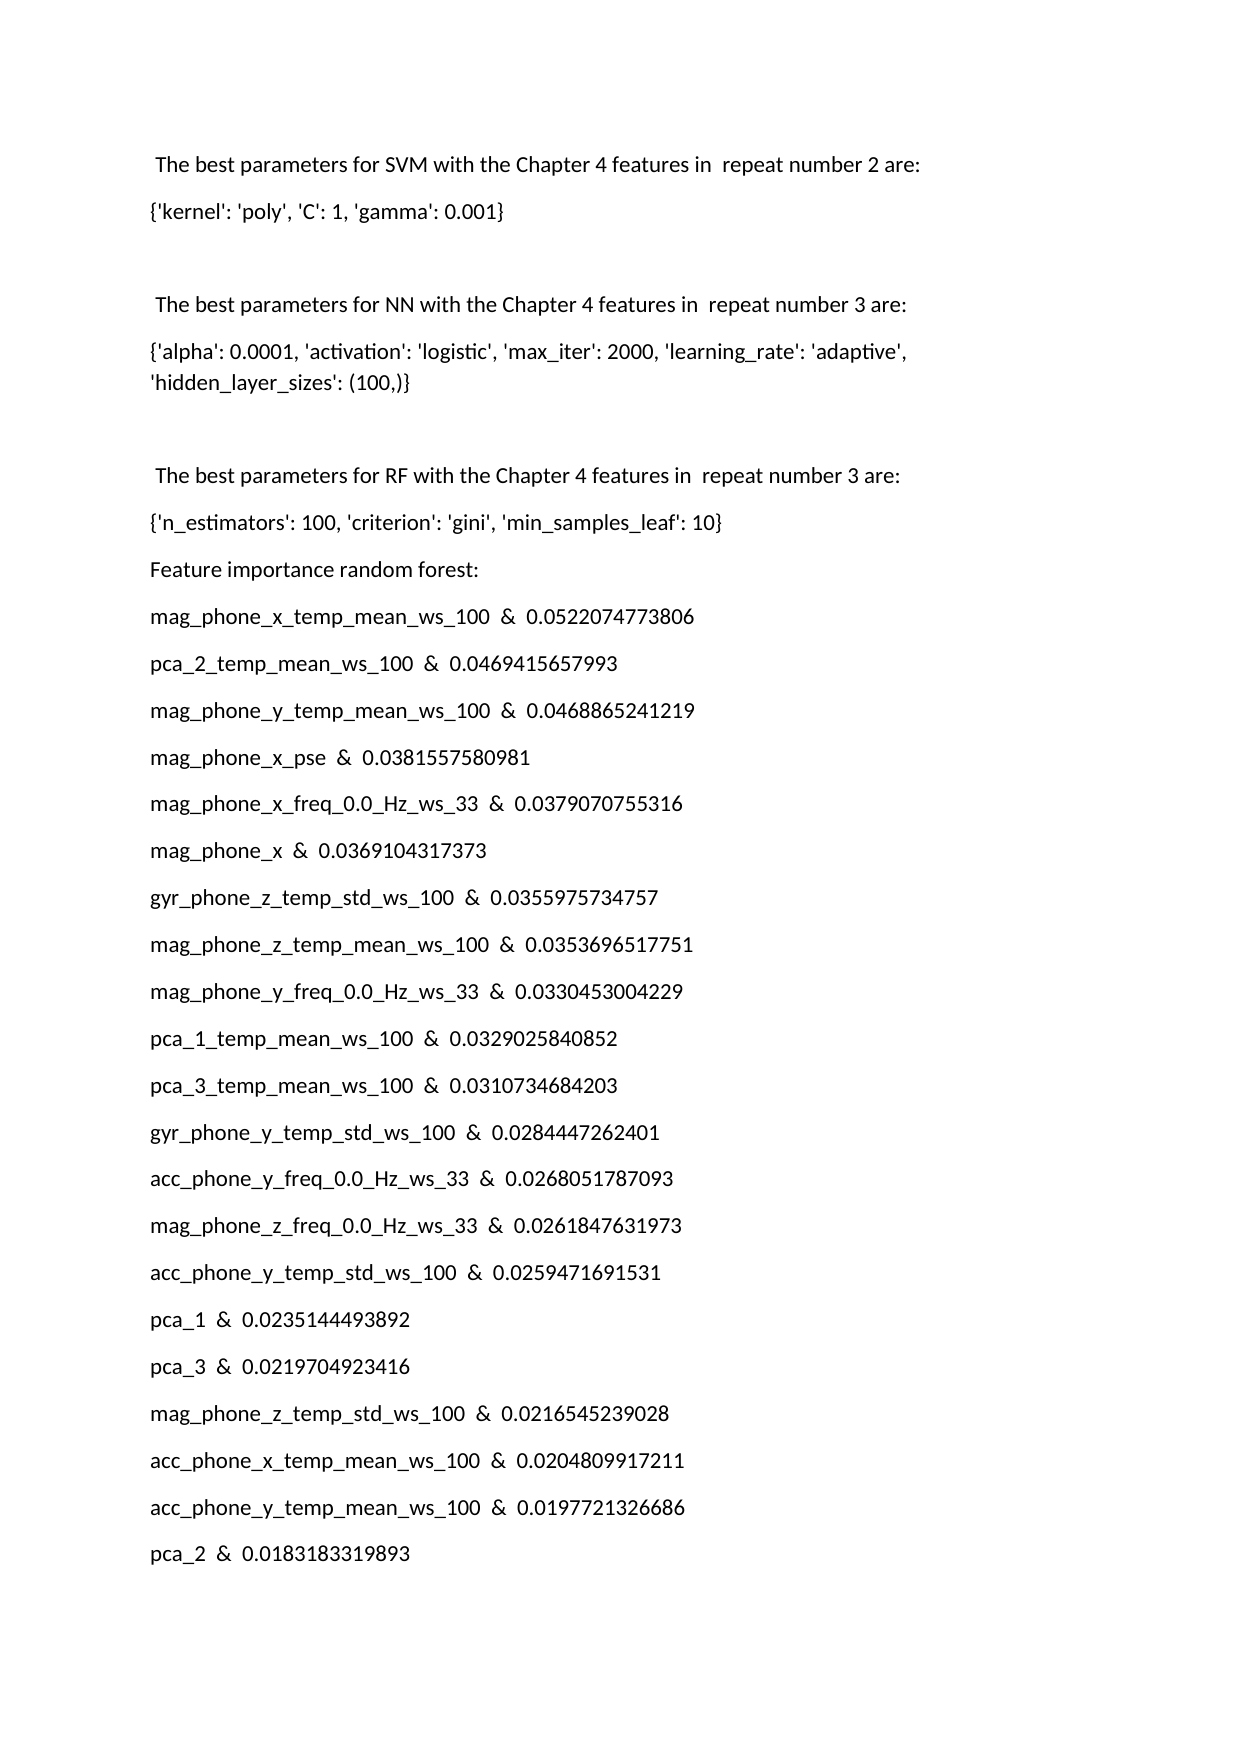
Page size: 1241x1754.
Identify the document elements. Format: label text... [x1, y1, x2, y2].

text acc_phone_y_temp_std_ws_100 & 0.0259471691531 [150, 1258, 1090, 1286]
text gyr_phone_y_temp_std_ws_100 & 0.0284447262401 [150, 1118, 1090, 1146]
text The best parameters for SVM with the Chapter 4 features in repeat number 2 are: [150, 150, 1090, 178]
text pca_1_temp_mean_ws_100 & 0.0329025840852 [150, 1024, 1090, 1052]
text mag_phone_x_temp_mean_ws_100 & 0.0522074773806 [150, 602, 1090, 630]
text mag_phone_x & 0.0369104317373 [150, 836, 1090, 864]
text mag_phone_z_temp_mean_ws_100 & 0.0353696517751 [150, 930, 1090, 958]
text {'alpha': 0.0001, 'activation': 'logistic', 'max_iter': 2000, 'learning_rate': 'adaptive', 'hidden_layer_sizes': (100,)} [150, 337, 1090, 396]
text pca_2 & 0.0183183319893 [150, 1539, 1090, 1568]
text mag_phone_x_pse & 0.0381557580981 [150, 743, 1090, 771]
text pca_1 & 0.0235144493892 [150, 1305, 1090, 1333]
text Feature importance random forest: [150, 555, 1090, 583]
text pca_3_temp_mean_ws_100 & 0.0310734684203 [150, 1071, 1090, 1099]
text acc_phone_x_temp_mean_ws_100 & 0.0204809917211 [150, 1446, 1090, 1474]
text mag_phone_z_freq_0.0_Hz_ws_33 & 0.0261847631973 [150, 1211, 1090, 1239]
text acc_phone_y_freq_0.0_Hz_ws_33 & 0.0268051787093 [150, 1164, 1090, 1193]
text mag_phone_y_temp_mean_ws_100 & 0.0468865241219 [150, 696, 1090, 724]
text The best parameters for NN with the Chapter 4 features in repeat number 3 are: [150, 291, 1090, 319]
text pca_2_temp_mean_ws_100 & 0.0469415657993 [150, 649, 1090, 677]
text mag_phone_y_freq_0.0_Hz_ws_33 & 0.0330453004229 [150, 977, 1090, 1005]
text The best parameters for RF with the Chapter 4 features in repeat number 3 are: [150, 461, 1090, 489]
text pca_3 & 0.0219704923416 [150, 1352, 1090, 1380]
text {'kernel': 'poly', 'C': 1, 'gamma': 0.001} [150, 197, 1090, 225]
text mag_phone_z_temp_std_ws_100 & 0.0216545239028 [150, 1399, 1090, 1427]
text acc_phone_y_temp_mean_ws_100 & 0.0197721326686 [150, 1493, 1090, 1521]
text mag_phone_x_freq_0.0_Hz_ws_33 & 0.0379070755316 [150, 789, 1090, 818]
text gyr_phone_z_temp_std_ws_100 & 0.0355975734757 [150, 883, 1090, 911]
text {'n_estimators': 100, 'criterion': 'gini', 'min_samples_leaf': 10} [150, 508, 1090, 536]
